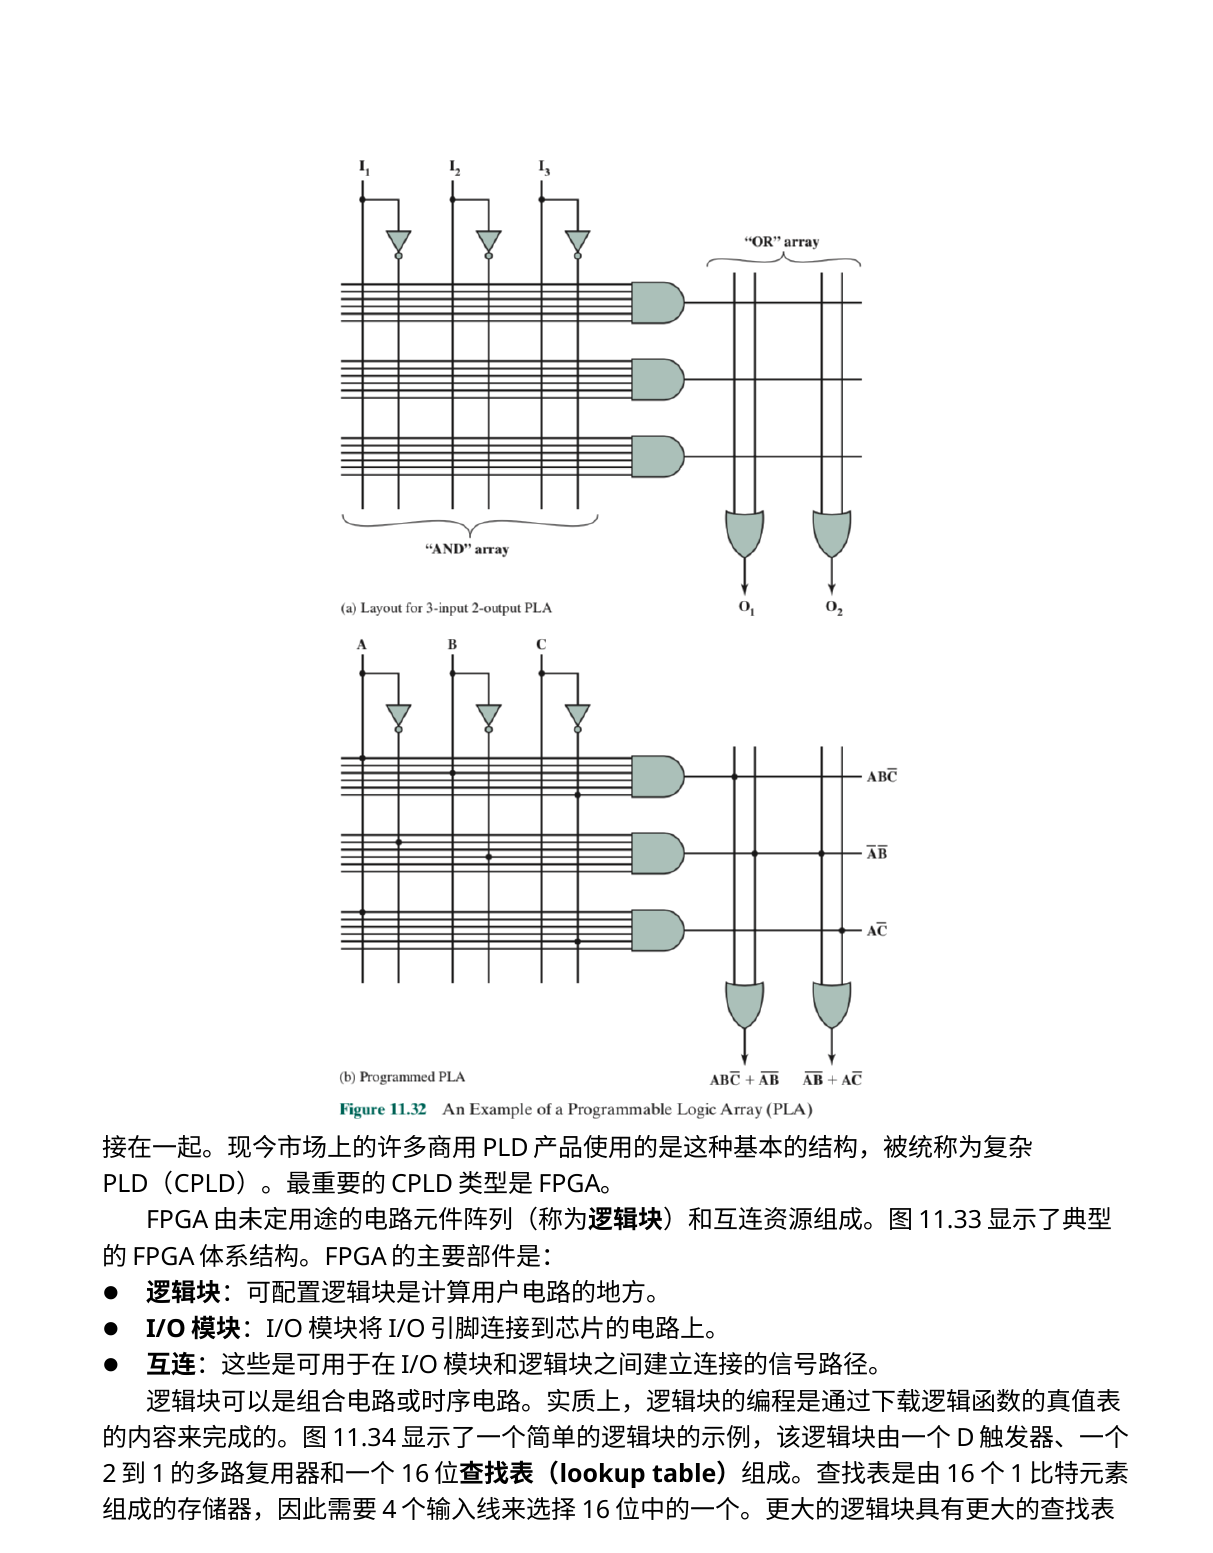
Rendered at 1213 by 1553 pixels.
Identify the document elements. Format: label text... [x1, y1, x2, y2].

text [102, 1381, 1133, 1526]
picture [321, 147, 914, 1128]
list 互连：这些是可用于在I/O模块和逻辑块之间建立连接的信号路径。 [102, 1345, 1133, 1381]
list 逻辑块：可配置逻辑块是计算用户电路的地方。 [102, 1272, 1133, 1309]
text FPGA由未定用途的电路元件阵列（称为逻辑块）和互连资源组成。图11.33显示了典型的FPGA体系结构。FPGA的主要部件是： [102, 1200, 1133, 1272]
list I/O模块：I/O模块将I/O引脚连接到芯片的电路上。 [102, 1309, 1133, 1345]
text 接在一起。现今市场上的许多商用PLD产品使用的是这种基本的结构，被统称为复杂PLD（CPLD）。最重要的CPLD类型是FPGA。 [102, 1127, 1133, 1200]
